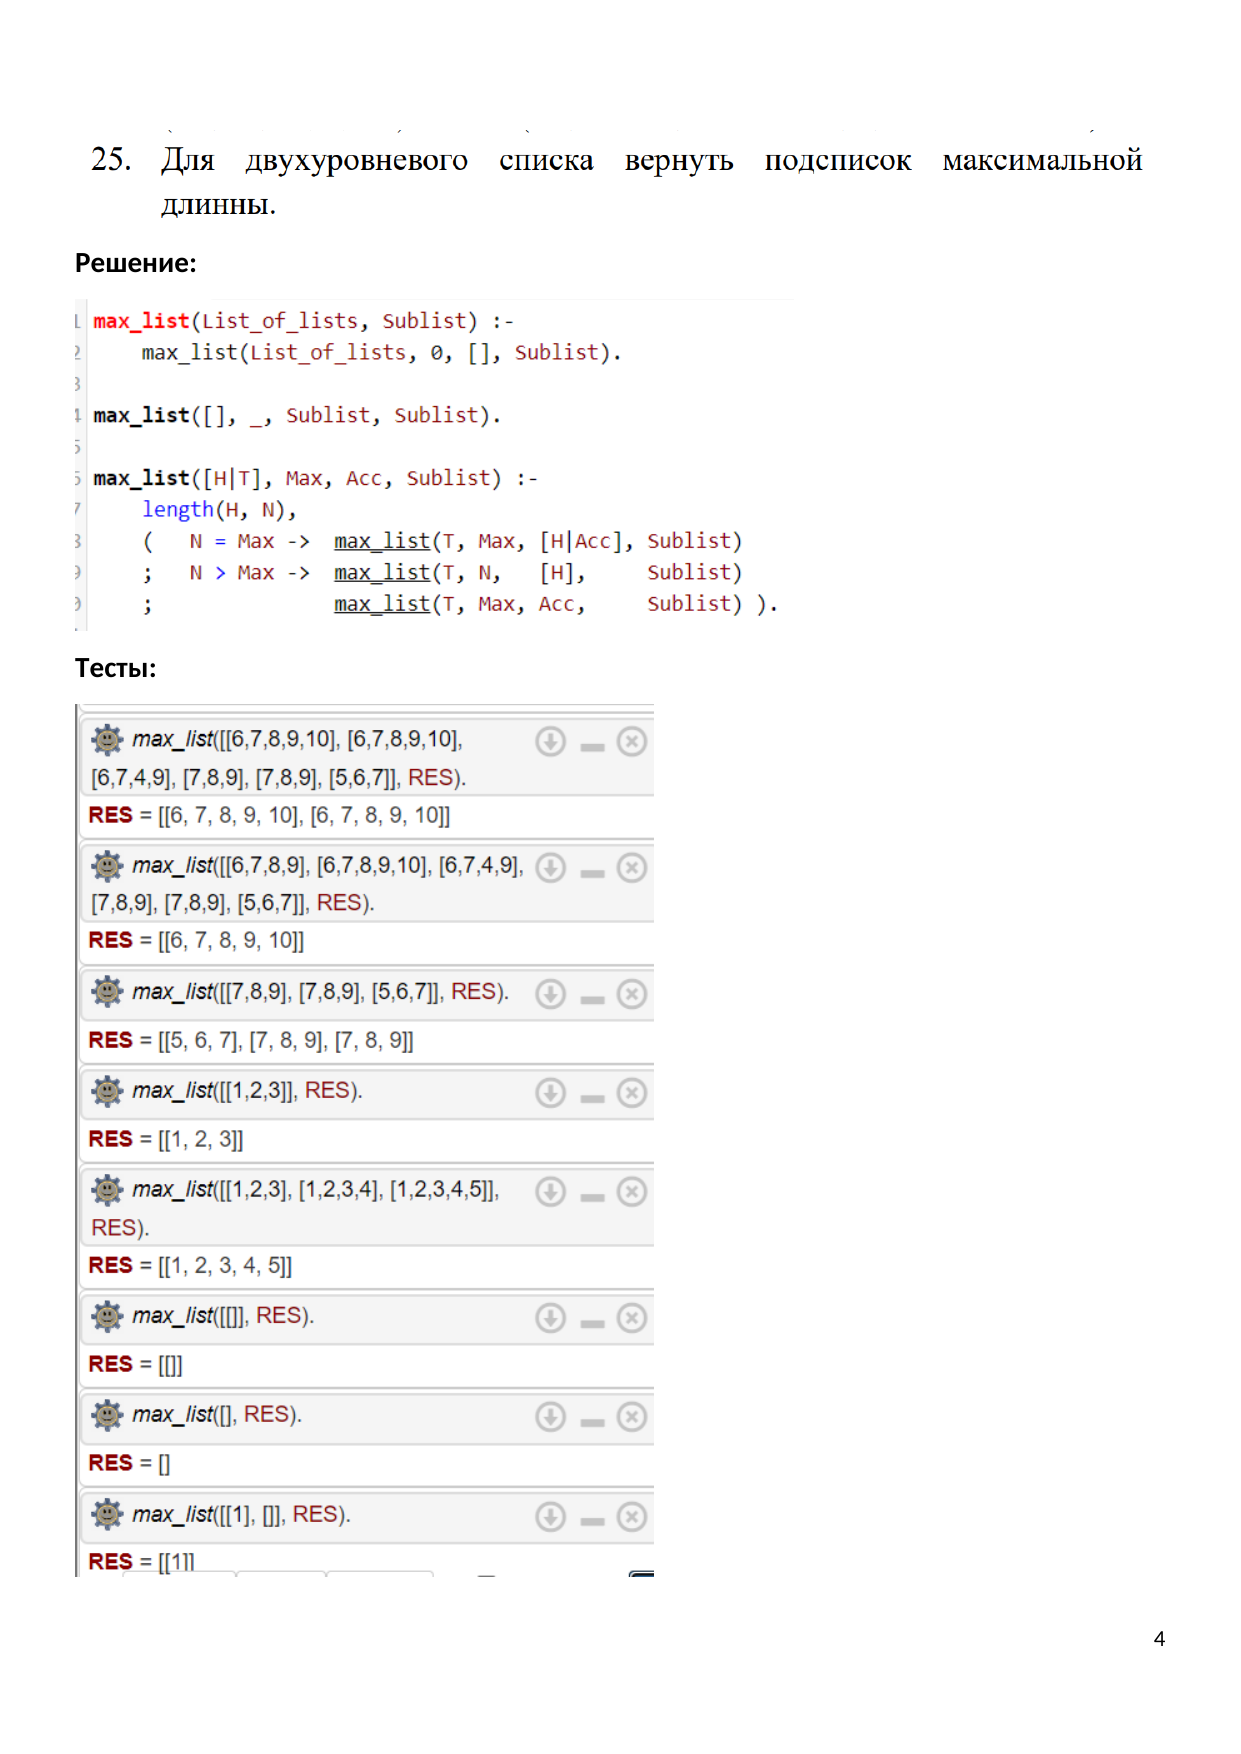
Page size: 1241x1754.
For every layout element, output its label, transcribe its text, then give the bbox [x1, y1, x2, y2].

text Решение: [75, 244, 1165, 279]
text Тесты: [75, 649, 1165, 685]
picture [75, 704, 654, 1577]
picture [75, 299, 794, 631]
picture [75, 130, 1166, 226]
